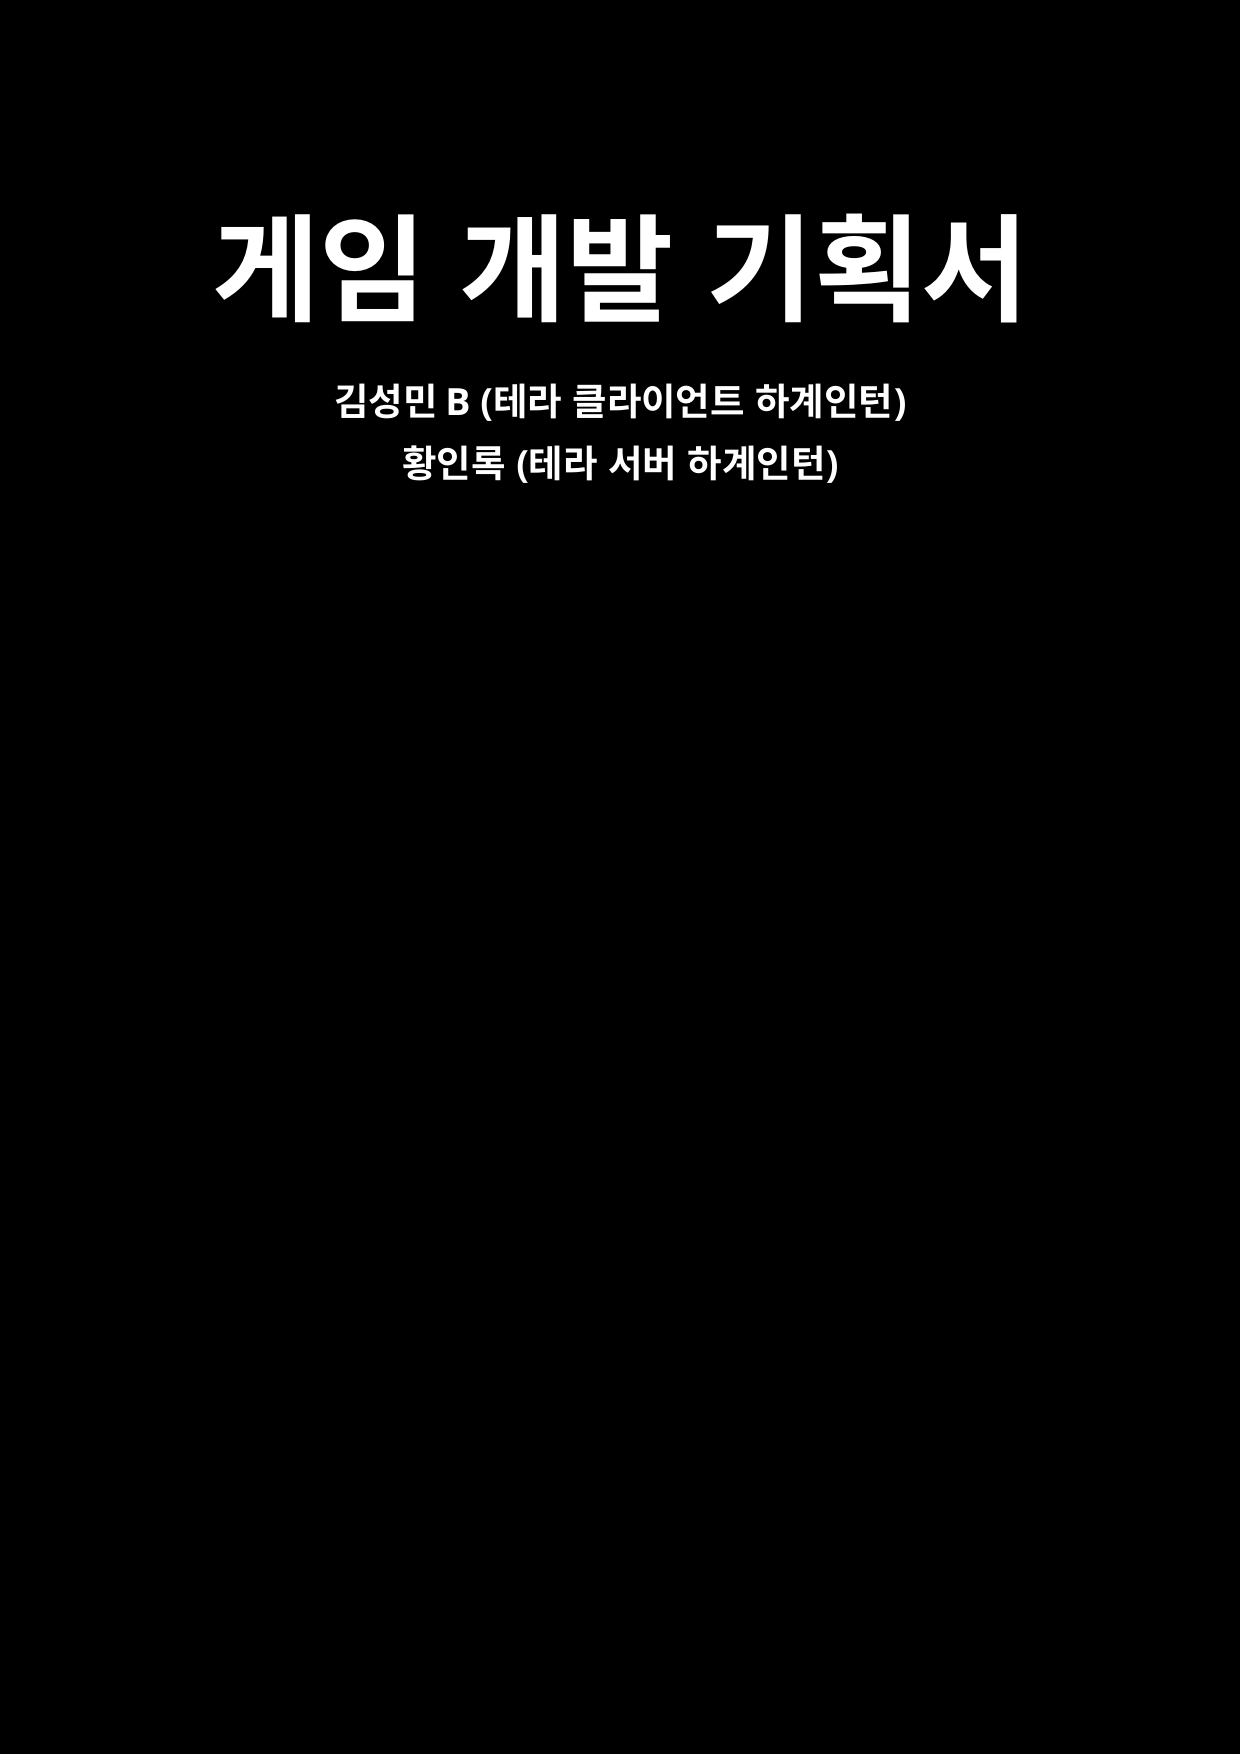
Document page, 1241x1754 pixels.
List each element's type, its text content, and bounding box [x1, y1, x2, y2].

text 황인록 (테라 서버 하계인턴) [150, 434, 1090, 488]
text 김성민B (테라 클라이언트 하계인턴) [150, 371, 1090, 426]
text 게임 개발 기획서 [150, 177, 1090, 346]
